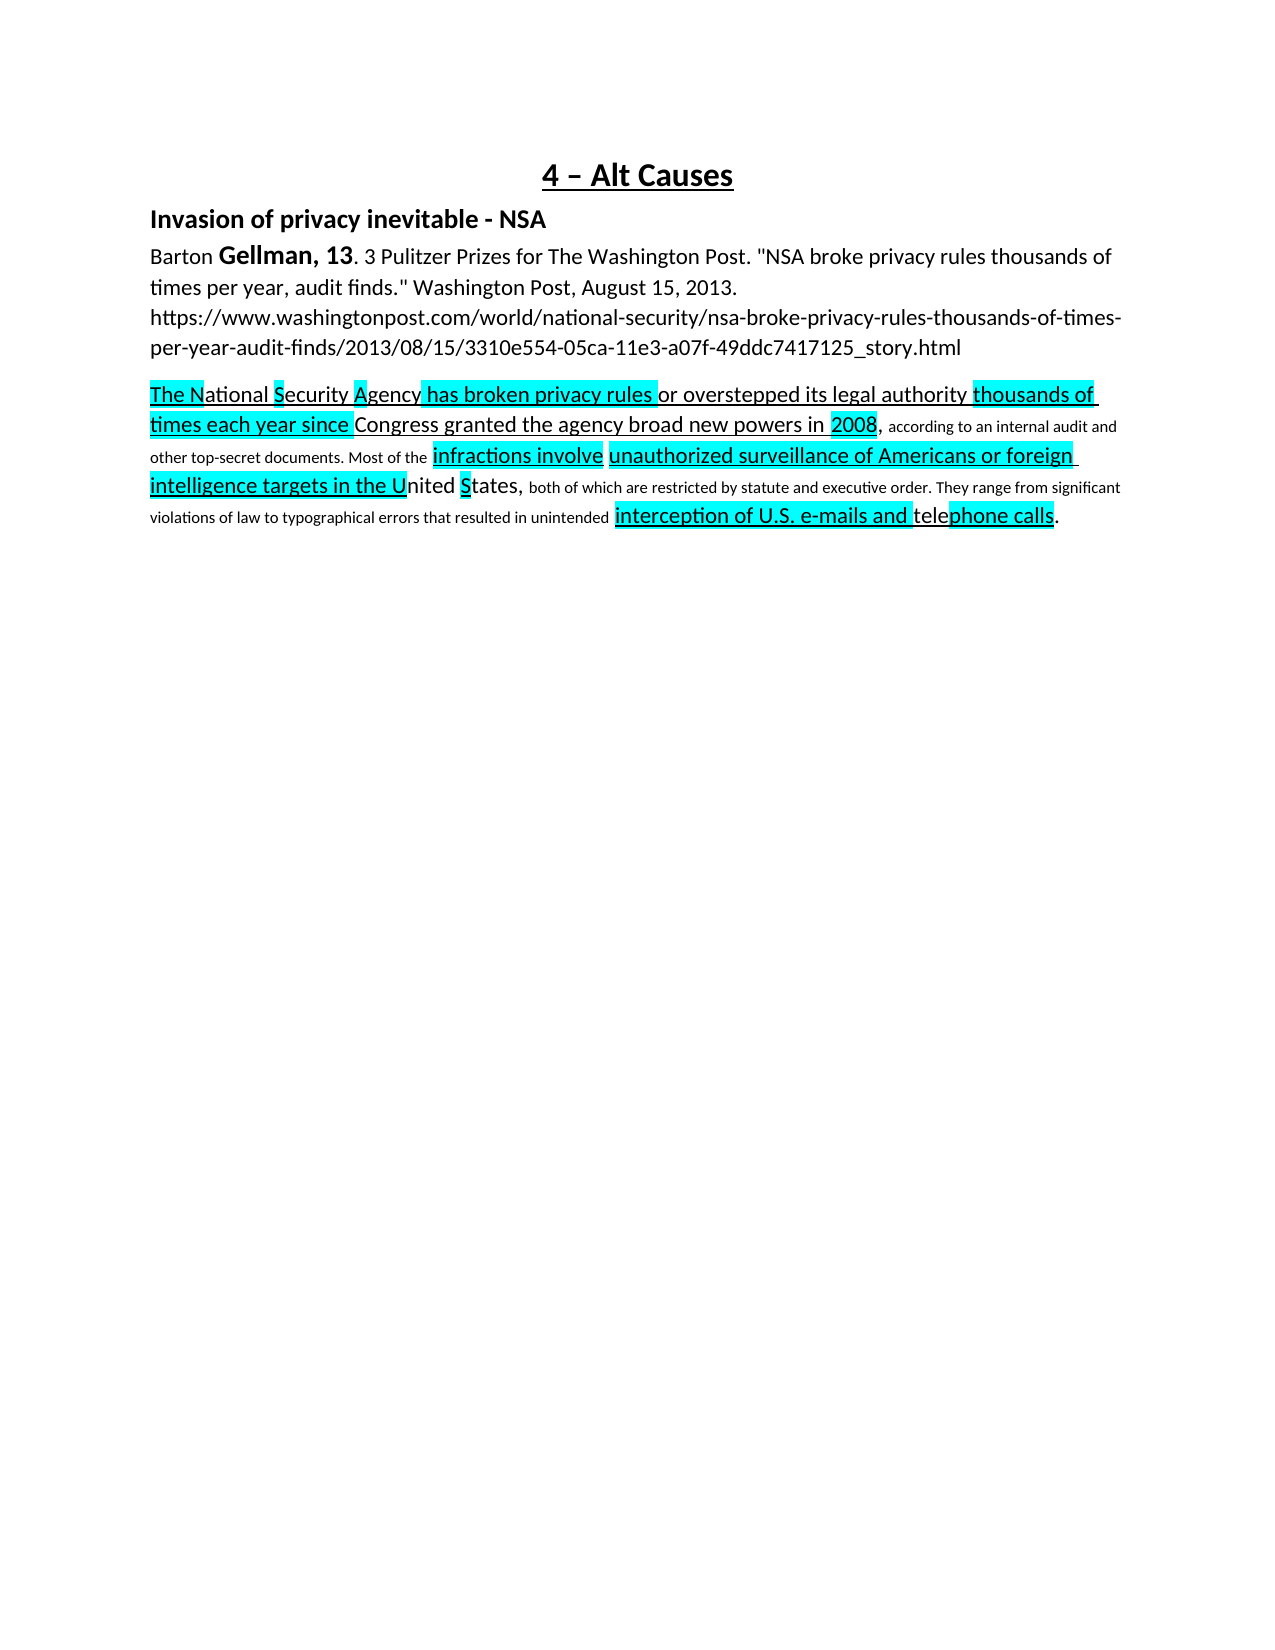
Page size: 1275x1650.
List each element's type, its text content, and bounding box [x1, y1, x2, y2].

text Invasion of privacy inevitable - NSA [150, 202, 1125, 235]
subtitle 4 – Alt Causes [150, 154, 1125, 195]
text Barton Gellman, 13. 3 Pulitzer Prizes for The Washington Post. "NSA broke privacy rules thousands of times per year, audit finds." Washington Post, August 15, 2013. https://www.washingtonpost.com/world/national-security/nsa-broke-privacy-rules-thousands-of-times-per-year-audit-finds/2013/08/15/3310e554-05ca-11e3-a07f-49ddc7417125_story.html [150, 238, 1125, 362]
text The National Security Agency has broken privacy rules or overstepped its legal authority thousands of times each year since Congress granted the agency broad new powers in 2008, according to an internal audit and other top-secret documents. Most of the infractions involve unauthorized surveillance of Americans or foreign intelligence targets in the United States, both of which are restricted by statute and executive order. They range from significant violations of law to typographical errors that resulted in unintended interception of U.S. e-mails and telephone calls. [150, 380, 1125, 529]
